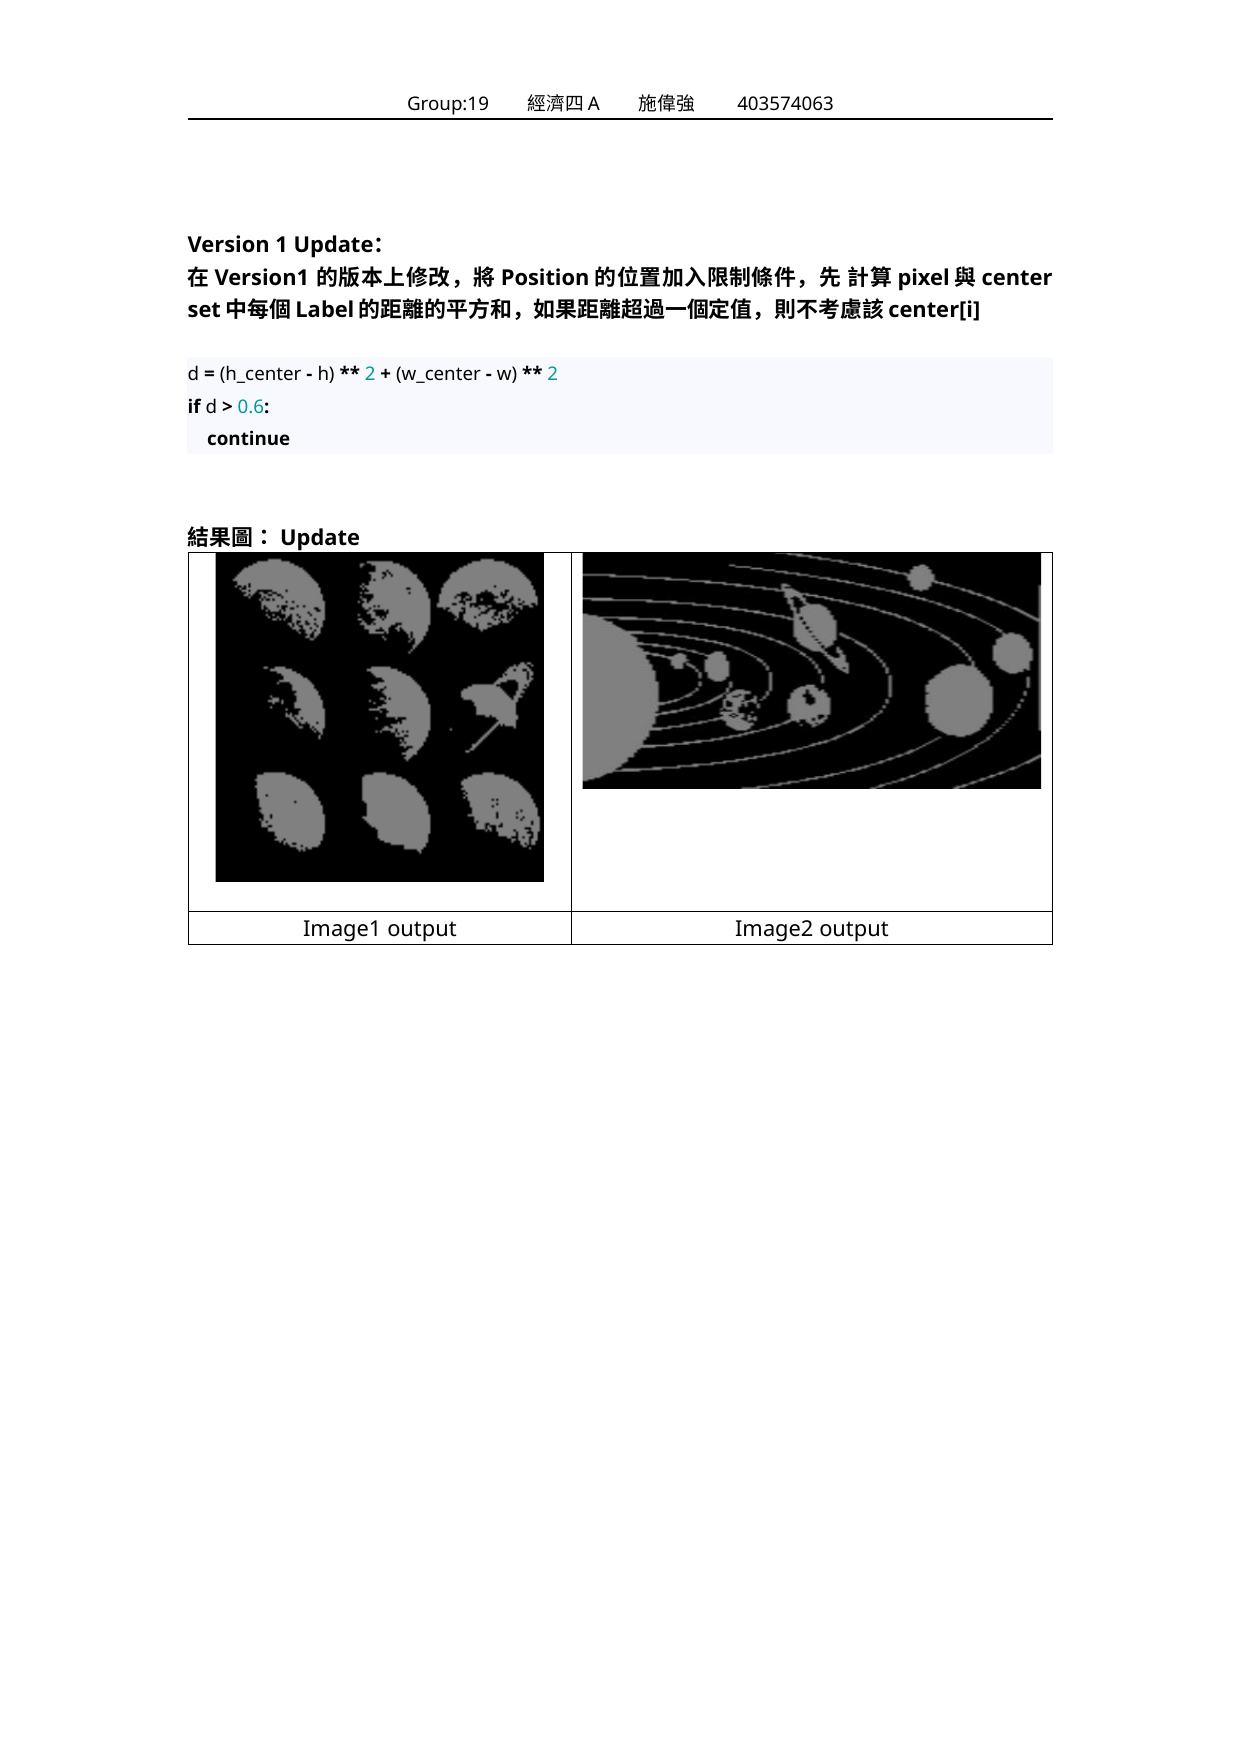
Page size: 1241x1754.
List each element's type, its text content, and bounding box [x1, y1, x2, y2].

picture [215, 553, 544, 882]
text 在Version1 的版本上修改，將Position的位置加入限制條件，先 計算pixel與center set中每個Label的距離的平方和，如果距離超過一個定值，則不考慮該center[i] [187, 259, 1053, 324]
table_header [189, 553, 571, 911]
text Version 1 Update： [187, 227, 1053, 259]
picture [582, 553, 1042, 789]
table_header [572, 553, 1052, 911]
table_cell Image1 output [189, 912, 571, 944]
text 結果圖： Update [187, 519, 1053, 552]
text d = (h_center - h) ** 2 + (w_center - w) ** 2 if d > 0.6: continue [187, 357, 1053, 454]
table_cell Image2 output [572, 912, 1052, 944]
